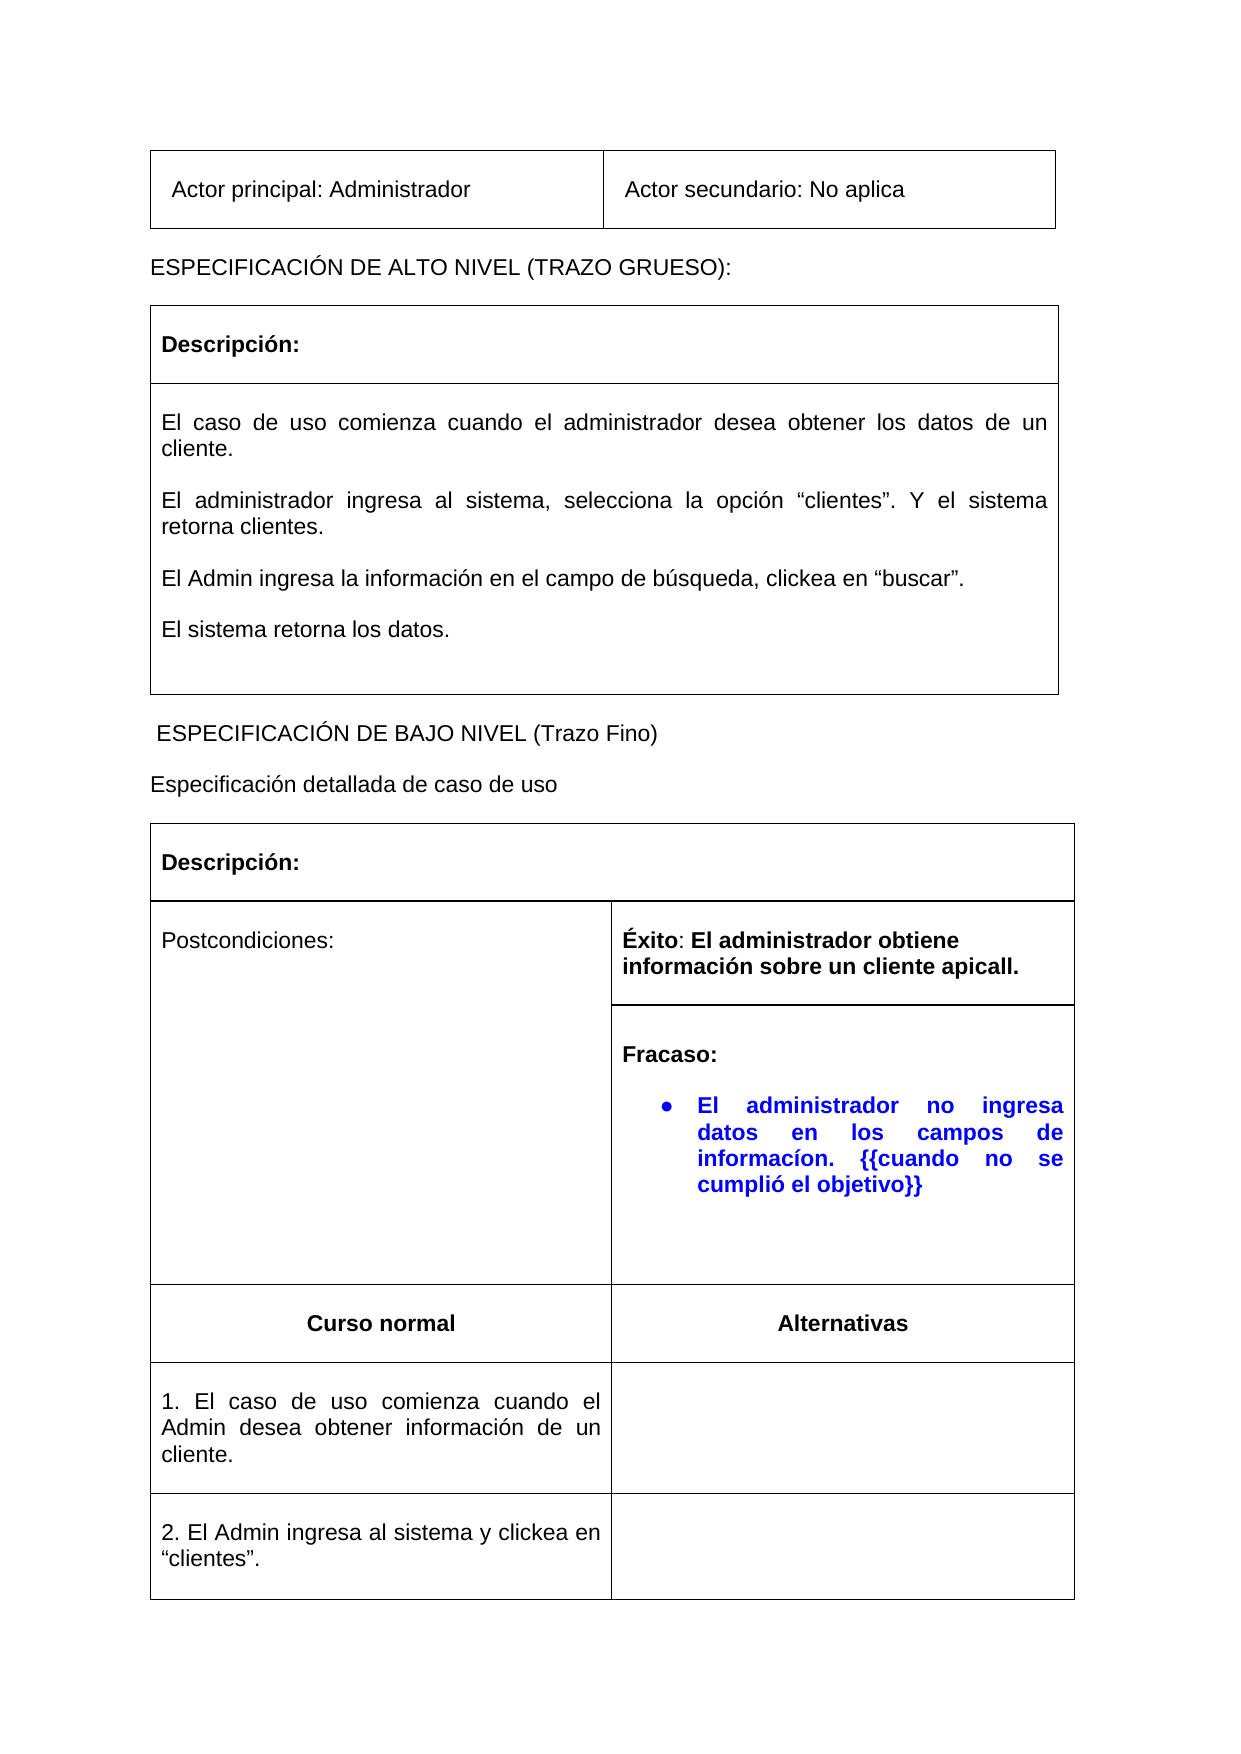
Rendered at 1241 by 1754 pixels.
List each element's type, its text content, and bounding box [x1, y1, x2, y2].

table_cell 2. El Admin ingresa al sistema y clickea en “clientes”. [151, 1494, 611, 1599]
table_cell Postcondiciones: [151, 902, 611, 1284]
text ESPECIFICACIÓN DE ALTO NIVEL (TRAZO GRUESO): [150, 254, 1090, 280]
table_cell El caso de uso comienza cuando el administrador desea obtener los datos de un cliente. El administrador ingresa al sistema, selecciona la opción “clientes”. Y el sistema retorna clientes. El Admin ingresa la información en el campo de búsqueda, clickea en “buscar”. El sistema retorna los datos. [151, 384, 1058, 694]
table_cell [612, 1363, 1074, 1493]
table_cell Actor secundario: No aplica [604, 151, 1055, 228]
table_cell Éxito: El administrador obtiene información sobre un cliente apicall. [612, 902, 1074, 1004]
text Especificación detallada de caso de uso [150, 771, 1090, 798]
table_cell 1. El caso de uso comienza cuando el Admin desea obtener información de un cliente. [151, 1363, 611, 1493]
table_cell Actor principal: Administrador [151, 151, 603, 228]
table_cell [612, 1494, 1074, 1599]
text ESPECIFICACIÓN DE BAJO NIVEL (Trazo Fino) [150, 720, 1090, 746]
table_header Descripción: [151, 824, 1074, 900]
table_cell Curso normal [151, 1285, 611, 1362]
table_cell Alternativas [612, 1285, 1074, 1362]
table_header Descripción: [151, 306, 1058, 383]
table_cell Fracaso: El administrador no ingresa datos en los campos de informacíon. {{cuando no se cumplió el objetivo}} [612, 1006, 1074, 1284]
